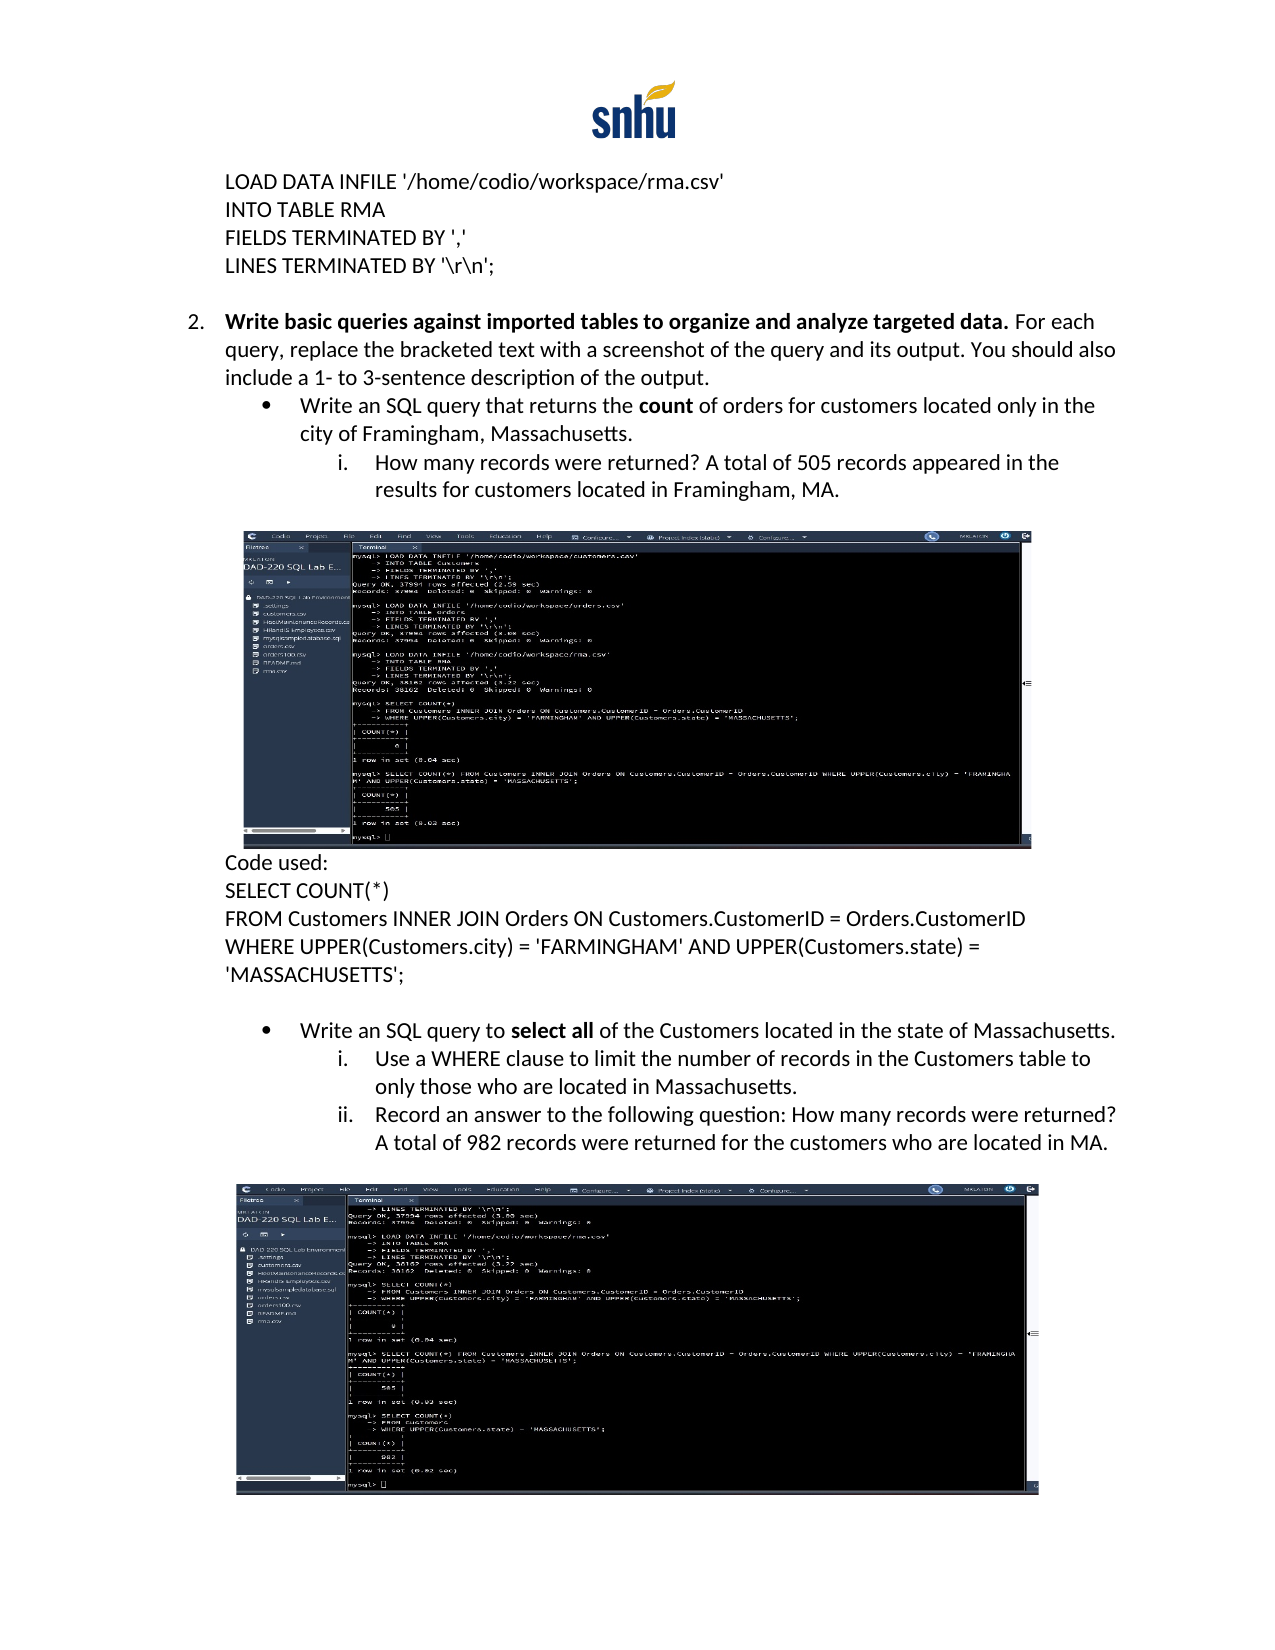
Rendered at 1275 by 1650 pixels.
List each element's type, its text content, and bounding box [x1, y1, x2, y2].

list Record an answer to the following question: How many records were returned? A total of 982 records were returned for the customers who are located in MA. [337, 1101, 1125, 1157]
list Use a WHERE clause to limit the number of records in the Customers table to only those who are located in Massachusetts. [337, 1044, 1125, 1101]
text SELECT COUNT(*) [150, 876, 1125, 904]
picture [236, 1184, 1039, 1495]
text WHERE UPPER(Customers.city) = 'FARMINGHAM' AND UPPER(Customers.state) = 'MASSACHUSETTS'; [225, 932, 1125, 988]
text FIELDS TERMINATED BY ',' [150, 223, 1125, 251]
text FROM Customers INNER JOIN Orders ON Customers.CustomerID = Orders.CustomerID [150, 904, 1125, 932]
list Write an SQL query that returns the count of orders for customers located only in the city of Framingham, Massachusetts. [262, 392, 1125, 448]
picture [243, 531, 1032, 849]
text LOAD DATA INFILE '/home/codio/workspace/rma.csv' [150, 167, 1125, 195]
list Write basic queries against imported tables to organize and analyze targeted data. For each query, replace the bracketed text with a screenshot of the query and its output. You should also include a 1- to 3-sentence description of the output. [187, 307, 1125, 392]
text INTO TABLE RMA [150, 195, 1125, 223]
text LINES TERMINATED BY '\r\n'; [150, 251, 1125, 279]
picture [573, 75, 702, 147]
list Write an SQL query to select all of the Customers located in the state of Massachusetts. [262, 1016, 1125, 1044]
text Code used: [150, 848, 1125, 876]
list How many records were returned? A total of 505 records appeared in the results for customers located in Framingham, MA. [337, 448, 1125, 504]
